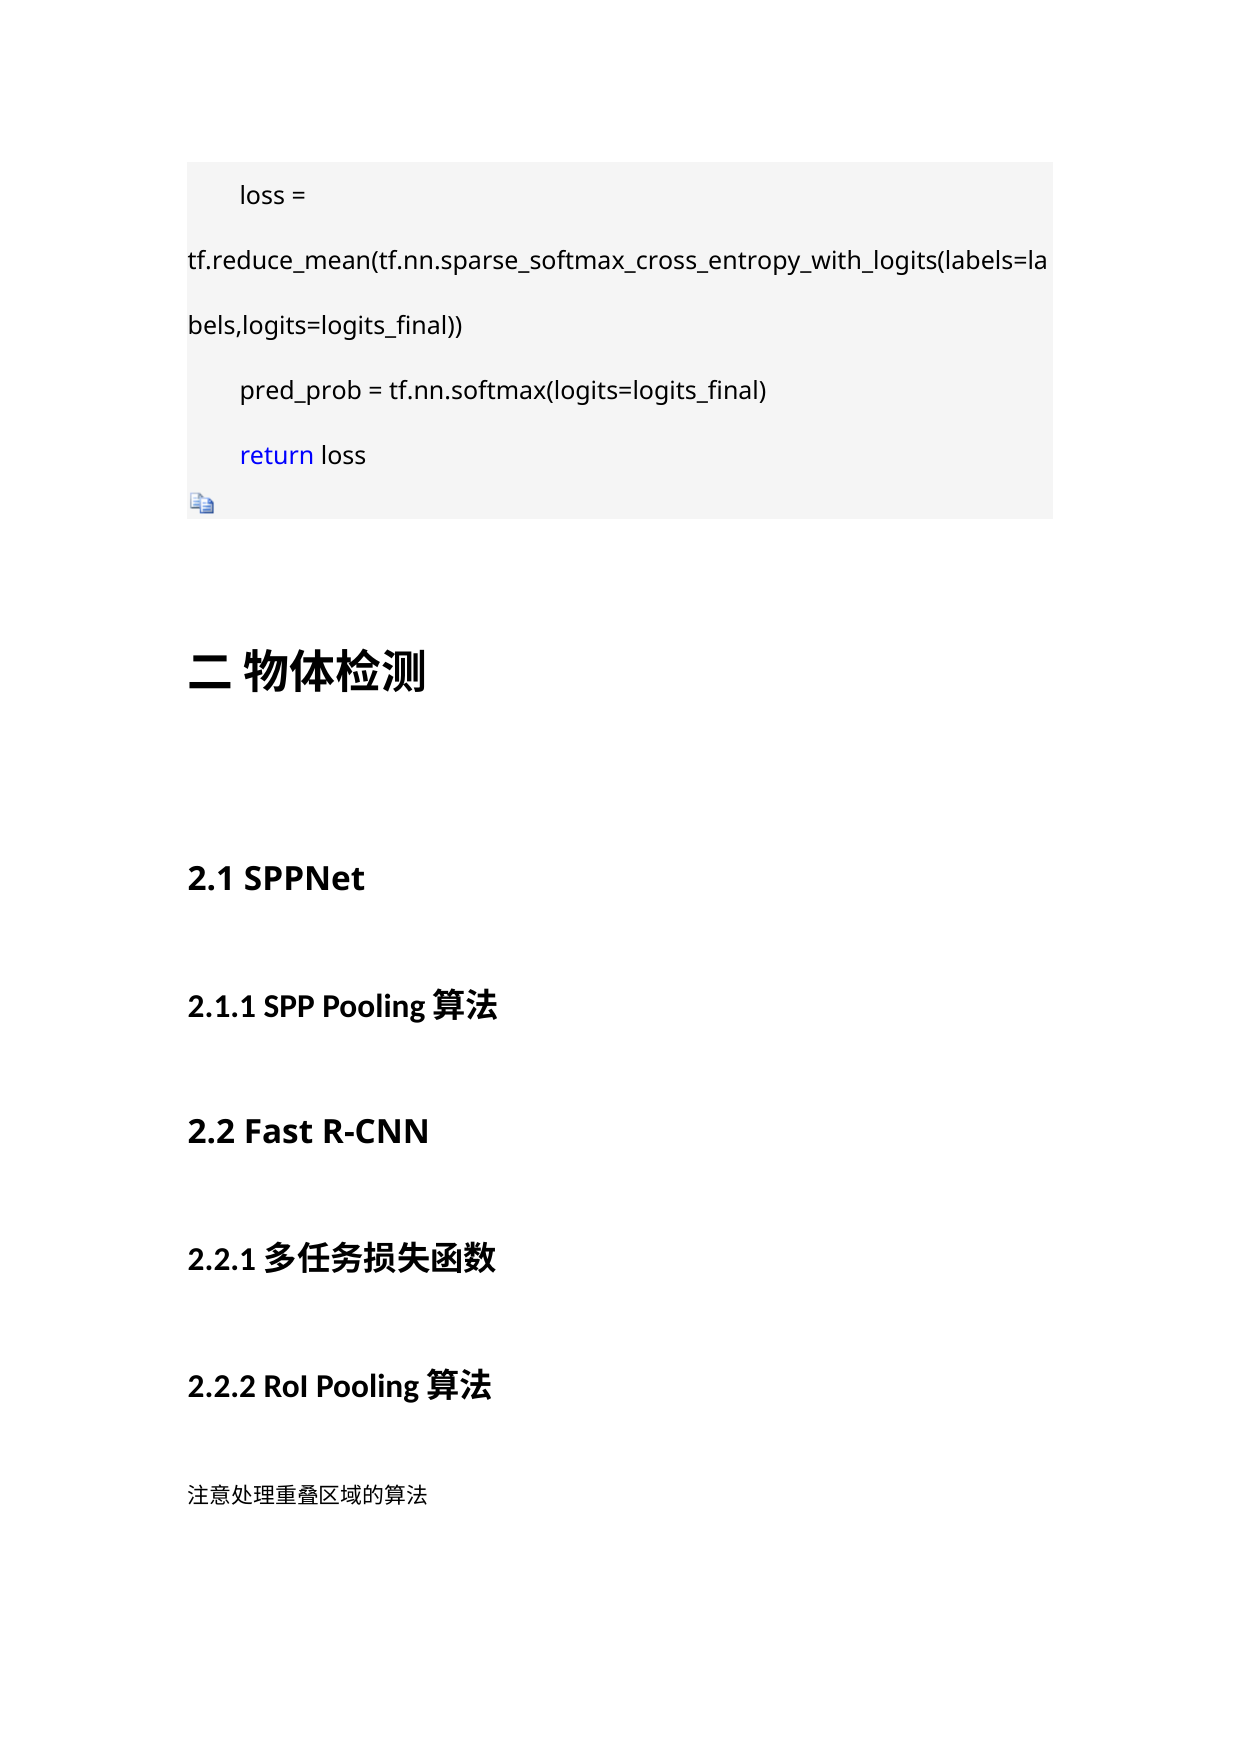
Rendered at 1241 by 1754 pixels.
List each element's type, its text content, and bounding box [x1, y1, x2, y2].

text return loss [187, 422, 1053, 487]
subtitle 二 物体检测 [187, 620, 1053, 717]
subtitle 2.2.2 RoI Pooling算法 [187, 1350, 1053, 1415]
text pred_prob = tf.nn.softmax(logits=logits_final) [187, 357, 1053, 422]
subtitle 2.1 SPPNet [187, 845, 1053, 910]
subtitle 2.2 Fast R-CNN [187, 1098, 1053, 1163]
subtitle 2.2.1 多任务损失函数 [187, 1223, 1053, 1288]
text loss = tf.reduce_mean(tf.nn.sparse_softmax_cross_entropy_with_logits(labels=labels,logits=logits_final)) [187, 162, 1053, 357]
text 注意处理重叠区域的算法 [187, 1477, 1053, 1510]
picture [187, 487, 219, 519]
subtitle 2.1.1 SPP Pooling算法 [187, 971, 1053, 1036]
